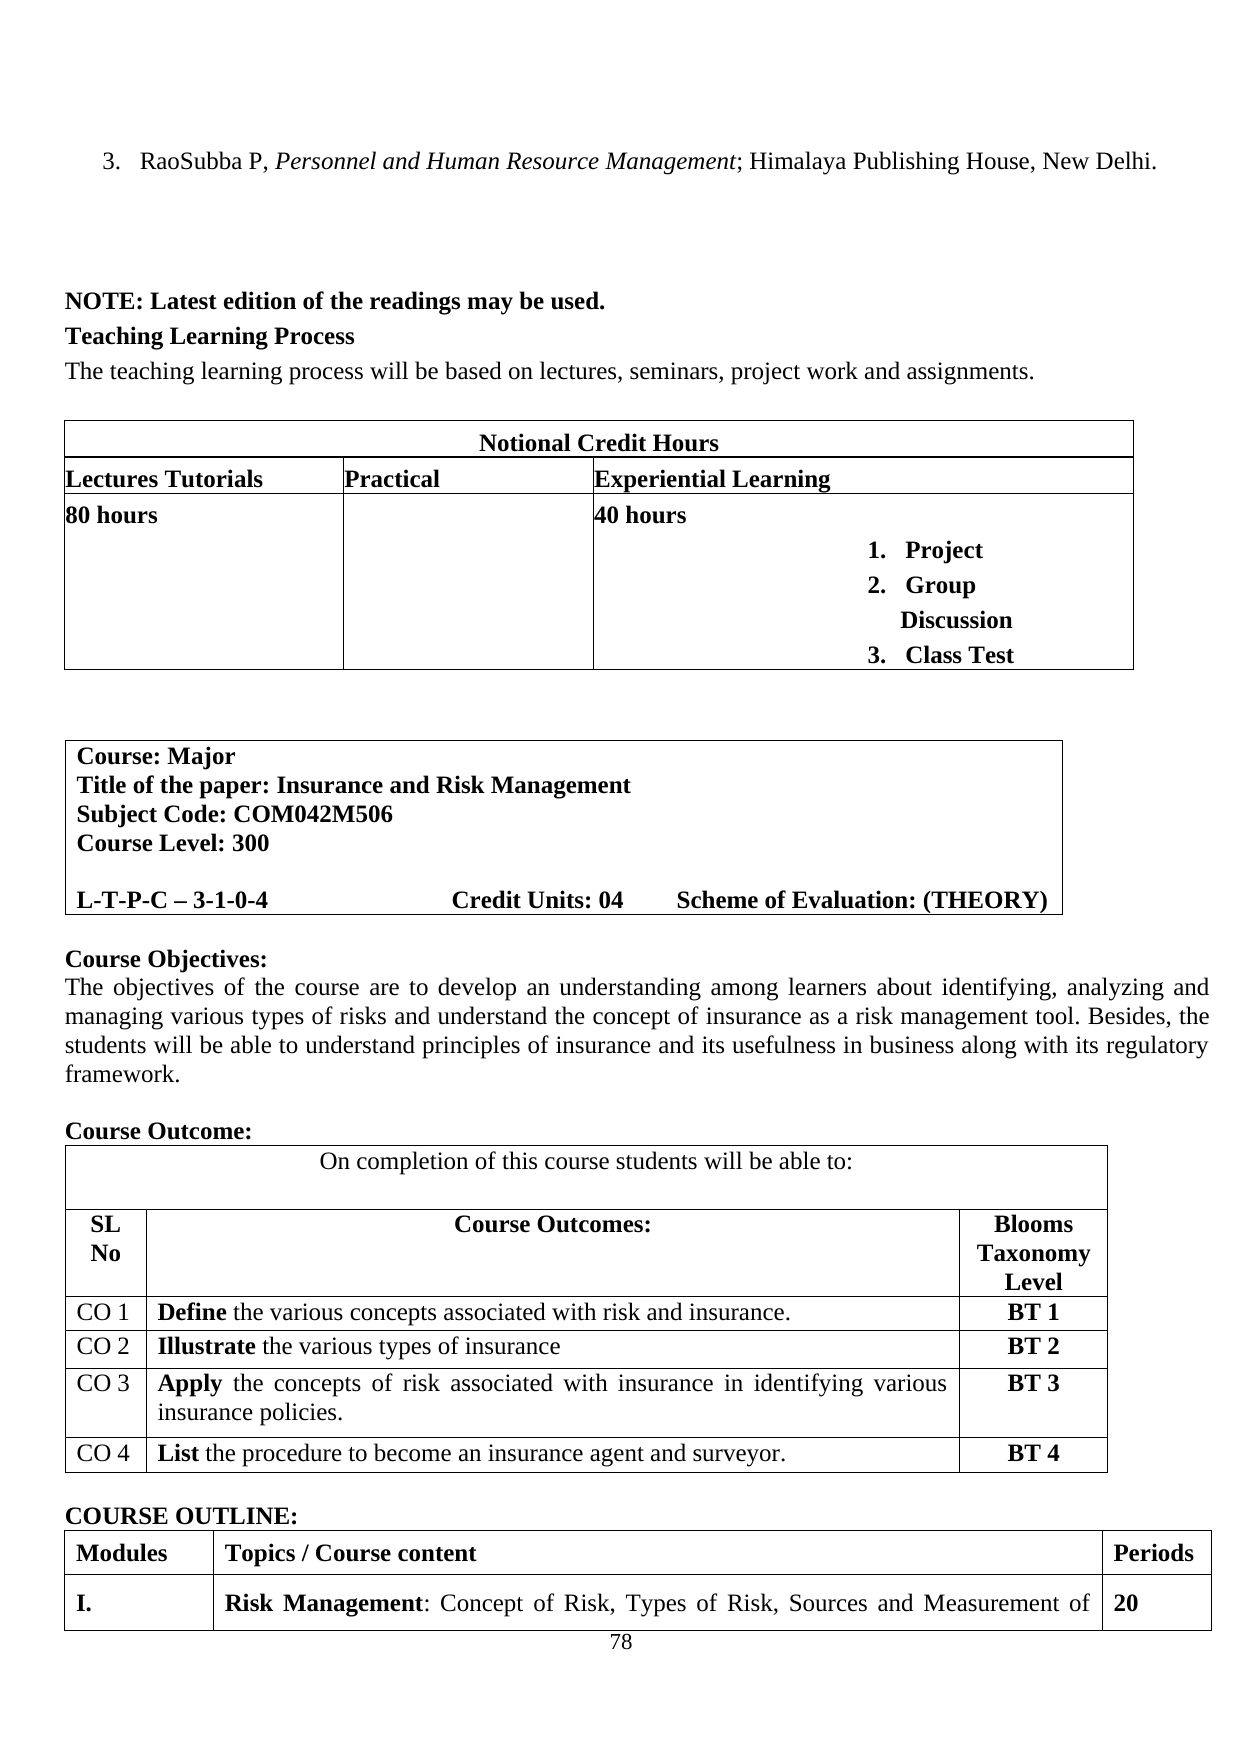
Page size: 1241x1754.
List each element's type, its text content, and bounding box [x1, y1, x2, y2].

text COURSE OUTLINE: [64, 1501, 1211, 1530]
table_cell I. [65, 1575, 213, 1630]
table_cell Lectures Tutorials [65, 458, 343, 493]
table_cell Experiential Learning [594, 458, 1133, 493]
text The objectives of the course are to develop an understanding among learners about identifying, analyzing and managing various types of risks and understand the concept of insurance as a risk management tool. Besides, the students will be able to understand principles of insurance and its usefulness in business along with its regulatory framework. [64, 972, 1211, 1087]
table_cell Blooms Taxonomy Level [960, 1210, 1107, 1296]
table_cell CO 4 [66, 1438, 146, 1472]
table_cell Illustrate the various types of insurance [147, 1331, 959, 1367]
table_cell [344, 494, 593, 669]
table_cell CO 3 [66, 1369, 146, 1437]
list RaoSubba P, Personnel and Human Resource Management; Himalaya Publishing House, New Delhi. [102, 146, 1211, 174]
table_cell Define the various concepts associated with risk and insurance. [147, 1297, 959, 1330]
table_cell BT 1 [960, 1297, 1107, 1330]
table_cell 80 hours [65, 494, 343, 669]
table_cell CO 1 [66, 1297, 146, 1330]
text Course Objectives: [64, 944, 1211, 972]
text Course Outcome: [64, 1116, 1211, 1145]
text NOTE: Latest edition of the readings may be used. [64, 286, 1211, 315]
table_cell 20 [1103, 1575, 1211, 1630]
table_cell List the procedure to become an insurance agent and surveyor. [147, 1438, 959, 1472]
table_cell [214, 1575, 1102, 1630]
table_cell BT 4 [960, 1438, 1107, 1472]
table_cell Practical [344, 458, 593, 493]
text The teaching learning process will be based on lectures, seminars, project work and assignments. [64, 356, 1211, 385]
table_cell CO 2 [66, 1331, 146, 1367]
table_cell SL No [66, 1210, 146, 1296]
table_header Course: Major Title of the paper: Insurance and Risk Management Subject Code: COM042M506 Course Level: 300 L-T-P-C – 3-1-0-4 Credit Units: 04 Scheme of Evaluation: (THEORY) [66, 741, 1062, 914]
table_cell Apply the concepts of risk associated with insurance in identifying various insurance policies. [147, 1369, 959, 1437]
table_cell 40 hours Project Group Discussion Class Test [594, 494, 1133, 669]
text Teaching Learning Process [64, 321, 1211, 350]
table_cell BT 3 [960, 1369, 1107, 1437]
table_header Periods [1103, 1531, 1211, 1574]
table_header On completion of this course students will be able to: [66, 1146, 1107, 1208]
table_header Notional Credit Hours [65, 421, 1133, 456]
table_header Modules [65, 1531, 213, 1574]
table_cell Course Outcomes: [147, 1210, 959, 1296]
table_header Topics / Course content [214, 1531, 1102, 1574]
table_cell BT 2 [960, 1331, 1107, 1367]
